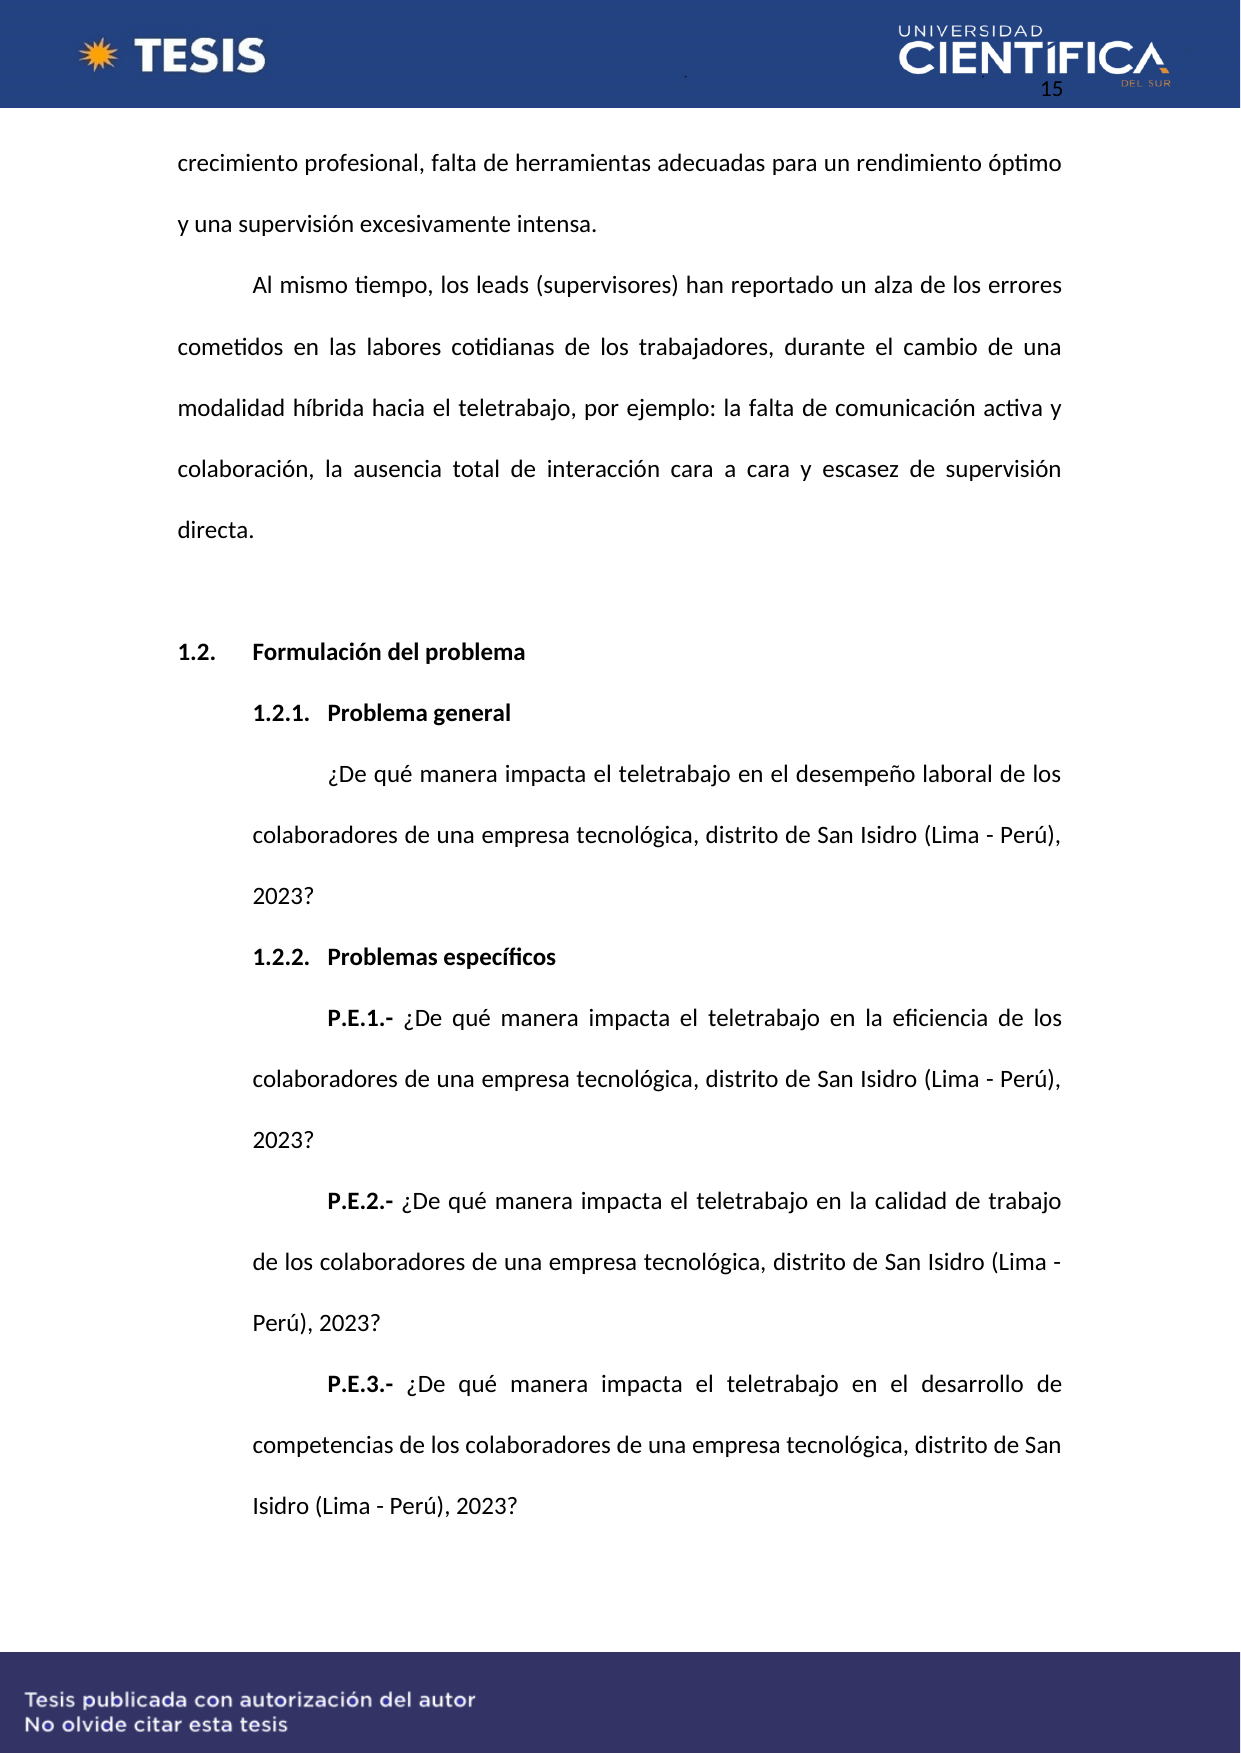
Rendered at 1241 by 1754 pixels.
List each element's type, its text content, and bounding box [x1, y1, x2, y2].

text P.E.1.- ¿De qué manera impacta el teletrabajo en la eficiencia de los colaboradores de una empresa tecnológica, distrito de San Isidro (Lima - Perú), 2023? [252, 1002, 1063, 1155]
text ¿De qué manera impacta el teletrabajo en el desempeño laboral de los colaboradores de una empresa tecnológica, distrito de San Isidro (Lima - Perú), 2023? [252, 758, 1063, 911]
list Problema general [252, 697, 1063, 727]
list Problemas específicos [252, 941, 1063, 972]
text P.E.3.- ¿De qué manera impacta el teletrabajo en el desarrollo de competencias de los colaboradores de una empresa tecnológica, distrito de San Isidro (Lima - Perú), 2023? [252, 1368, 1063, 1521]
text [177, 148, 1063, 239]
text P.E.2.- ¿De qué manera impacta el teletrabajo en la calidad de trabajo de los colaboradores de una empresa tecnológica, distrito de San Isidro (Lima - Perú), 2023? [252, 1185, 1063, 1338]
picture [0, 0, 1241, 108]
text Al mismo tiempo, los leads (supervisores) han reportado un alza de los errores cometidos en las labores cotidianas de los trabajadores, durante el cambio de una modalidad híbrida hacia el teletrabajo, por ejemplo: la falta de comunicación activa y colaboración, la ausencia total de interacción cara a cara y escasez de supervisión directa. [177, 270, 1063, 544]
list Formulación del problema [177, 636, 1063, 666]
picture [0, 1652, 1241, 1753]
